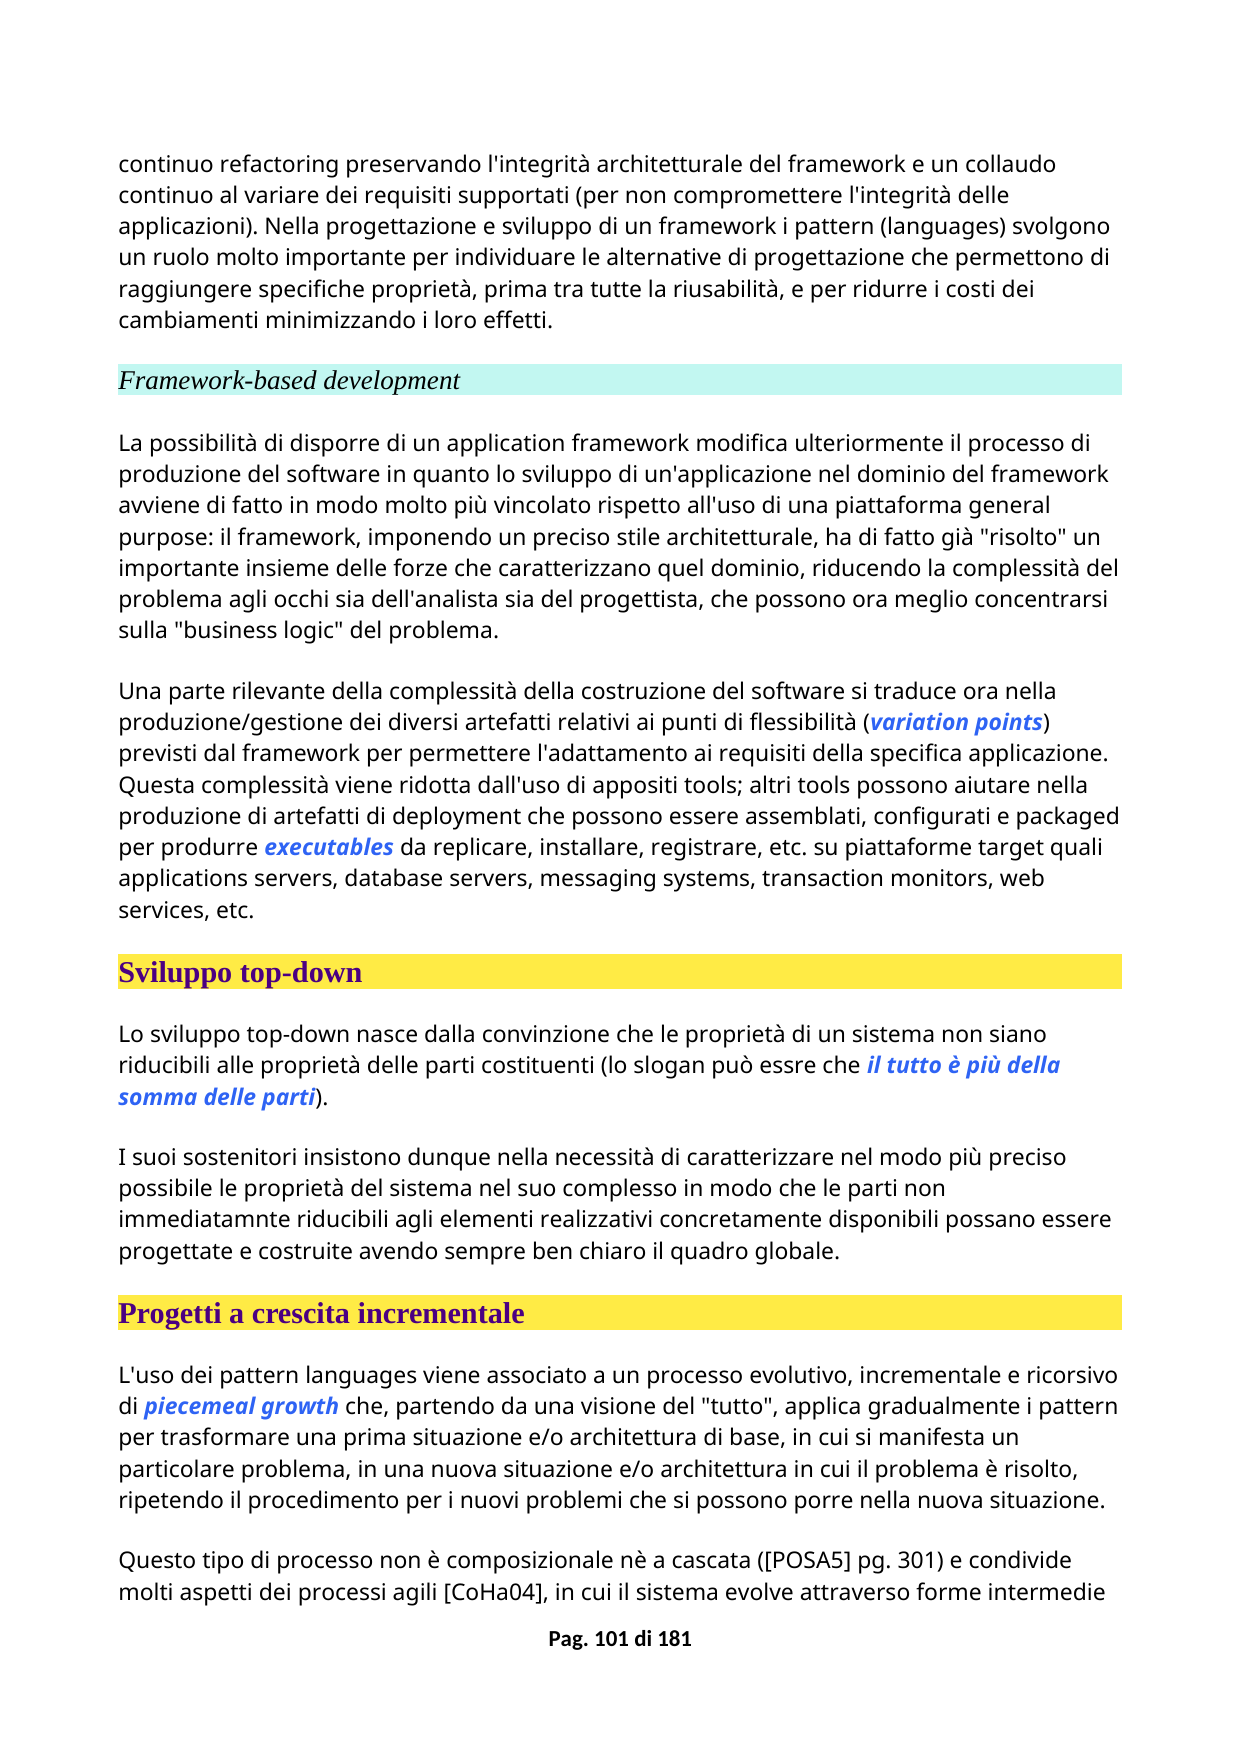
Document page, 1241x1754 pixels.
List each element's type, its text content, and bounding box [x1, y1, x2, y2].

text Lo sviluppo top-down nasce dalla convinzione che le proprietà di un sistema non siano riducibili alle proprietà delle parti costituenti (lo slogan può essre che il tutto è più della somma delle parti). [118, 1018, 1122, 1112]
text Una parte rilevante della complessità della costruzione del software si traduce ora nella produzione/gestione dei diversi artefatti relativi ai punti di flessibilità (variation points) previsti dal framework per permettere l'adattamento ai requisiti della specifica applicazione. Questa complessità viene ridotta dall'uso di appositi tools; altri tools possono aiutare nella produzione di artefatti di deployment che possono essere assemblati, configurati e packaged per produrre executables da replicare, installare, registrare, etc. su piattaforme target quali applications servers, database servers, messaging systems, transaction monitors, web services, etc. [118, 675, 1122, 925]
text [118, 148, 1122, 335]
text I suoi sostenitori insistono dunque nella necessità di caratterizzare nel modo più preciso possibile le proprietà del sistema nel suo complesso in modo che le parti non immediatamnte riducibili agli elementi realizzativi concretamente disponibili possano essere progettate e costruite avendo sempre ben chiaro il quadro globale. [118, 1141, 1122, 1266]
subtitle Sviluppo top-down [118, 954, 1122, 989]
text L'uso dei pattern languages viene associato a un processo evolutivo, incrementale e ricorsivo di piecemeal growth che, partendo da una visione del "tutto", applica gradualmente i pattern per trasformare una prima situazione e/o architettura di base, in cui si manifesta un particolare problema, in una nuova situazione e/o architettura in cui il problema è risolto, ripetendo il procedimento per i nuovi problemi che si possono porre nella nuova situazione. [118, 1359, 1122, 1515]
subtitle Framework-based development [118, 364, 1122, 395]
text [118, 1544, 1122, 1607]
text La possibilità di disporre di un application framework modifica ulteriormente il processo di produzione del software in quanto lo sviluppo di un'applicazione nel dominio del framework avviene di fatto in modo molto più vincolato rispetto all'uso di una piattaforma general purpose: il framework, imponendo un preciso stile architetturale, ha di fatto già "risolto" un importante insieme delle forze che caratterizzano quel dominio, riducendo la complessità del problema agli occhi sia dell'analista sia del progettista, che possono ora meglio concentrarsi sulla "business logic" del problema. [118, 427, 1122, 646]
subtitle Progetti a crescita incrementale [118, 1295, 1122, 1330]
